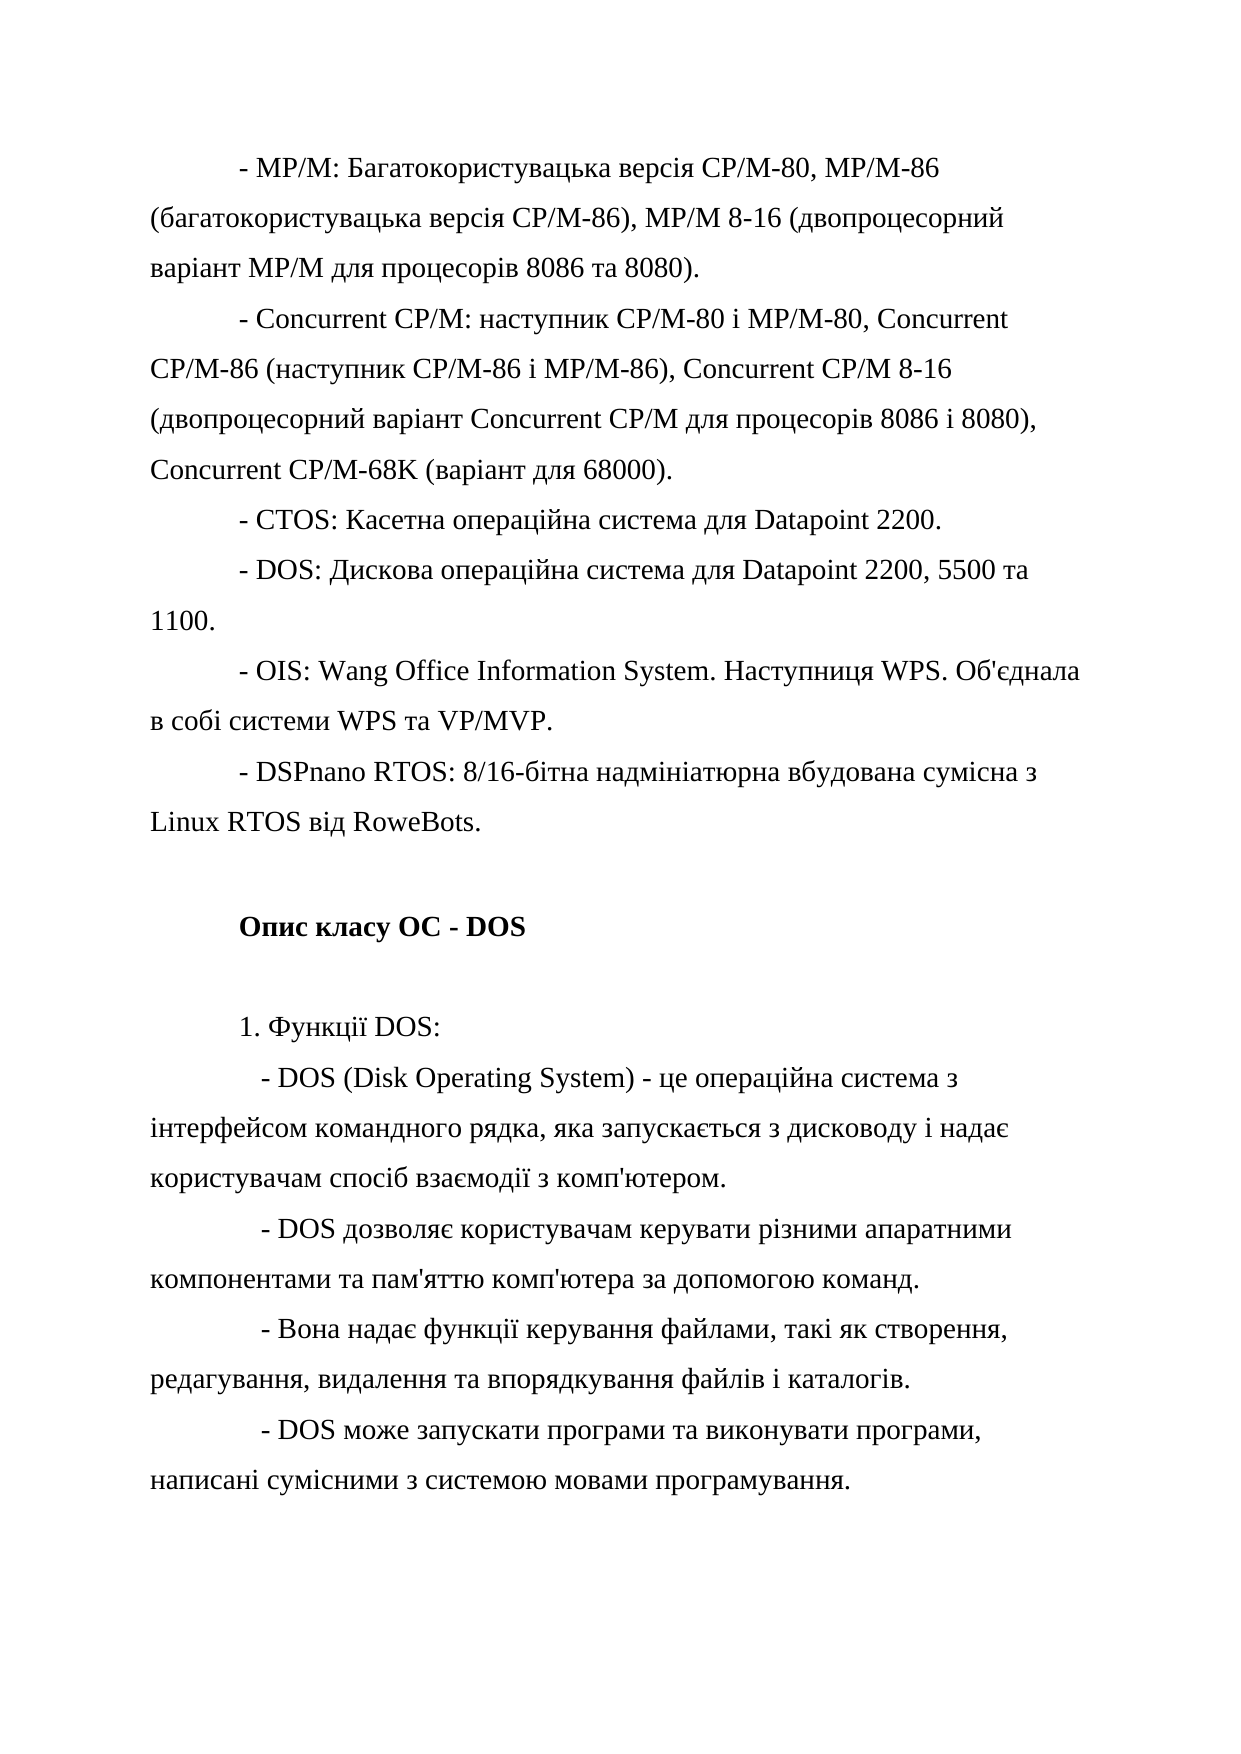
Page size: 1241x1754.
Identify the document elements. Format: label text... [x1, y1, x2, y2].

text - DOS: Дискова операційна система для Datapoint 2200, 5500 та 1100. [150, 552, 1090, 636]
text - MP/M: Багатокористувацька версія CP/M-80, MP/M-86 (багатокористувацька версія CP/M-86), MP/M 8-16 (двопроцесорний варіант MP/M для процесорів 8086 та 8080). [150, 150, 1090, 284]
text - DOS (Disk Operating System) - це операційна система з інтерфейсом командного рядка, яка запускається з дисководу і надає користувачам спосіб взаємодії з комп'ютером. [150, 1060, 1090, 1194]
text - DOS може запускати програми та виконувати програми, написані сумісними з системою мовами програмування. [150, 1412, 1090, 1496]
text - CTOS: Касетна операційна система для Datapoint 2200. [150, 502, 1090, 536]
text - DOS дозволяє користувачам керувати різними апаратними компонентами та пам'яттю комп'ютера за допомогою команд. [150, 1211, 1090, 1294]
text - DSPnano RTOS: 8/16-бітна надмініатюрна вбудована сумісна з Linux RTOS від RoweBots. [150, 754, 1090, 838]
text - Вона надає функції керування файлами, такі як створення, редагування, видалення та впорядкування файлів і каталогів. [150, 1311, 1090, 1395]
text - OIS: Wang Office Information System. Наступниця WPS. Об'єднала в собі системи WPS та VP/MVP. [150, 653, 1090, 737]
text 1. Функції DOS: [150, 1009, 1090, 1043]
text - Concurrent CP/M: наступник CP/M-80 і MP/M-80, Concurrent CP/M-86 (наступник CP/M-86 і MP/M-86), Concurrent CP/M 8-16 (двопроцесорний варіант Concurrent CP/M для процесорів 8086 і 8080), Concurrent CP/M-68K (варіант для 68000). [150, 301, 1090, 485]
text Опис класу ОС - DOS [150, 909, 1090, 942]
